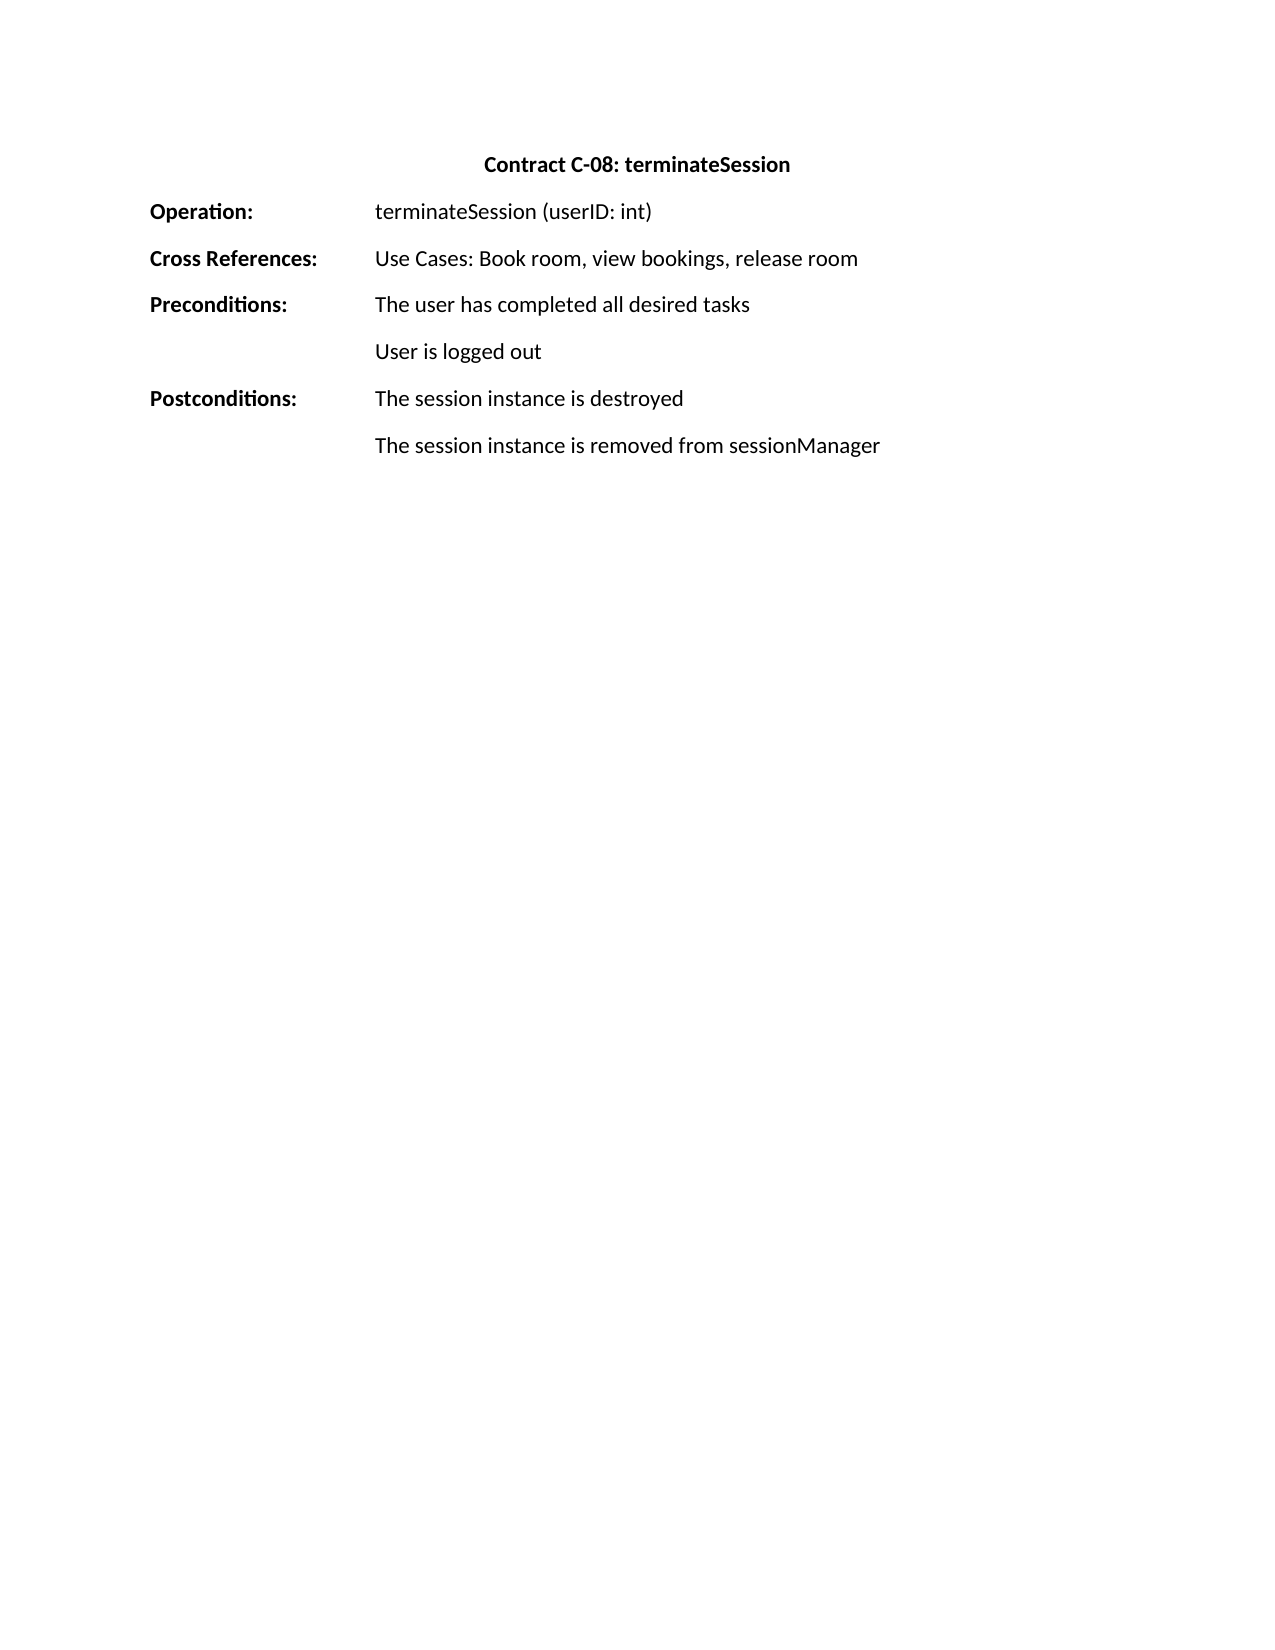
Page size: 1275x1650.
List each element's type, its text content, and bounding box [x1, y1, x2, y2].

text Postconditions: The session instance is destroyed [150, 384, 1125, 412]
text Contract C-08: terminateSession [150, 150, 1125, 178]
text Cross References: Use Cases: Book room, view bookings, release room [150, 244, 1125, 272]
text User is logged out [375, 337, 1125, 366]
text The session instance is removed from sessionManager [150, 431, 1125, 459]
text Preconditions: The user has completed all desired tasks [150, 291, 1125, 319]
text Operation: terminateSession (userID: int) [150, 197, 1125, 225]
